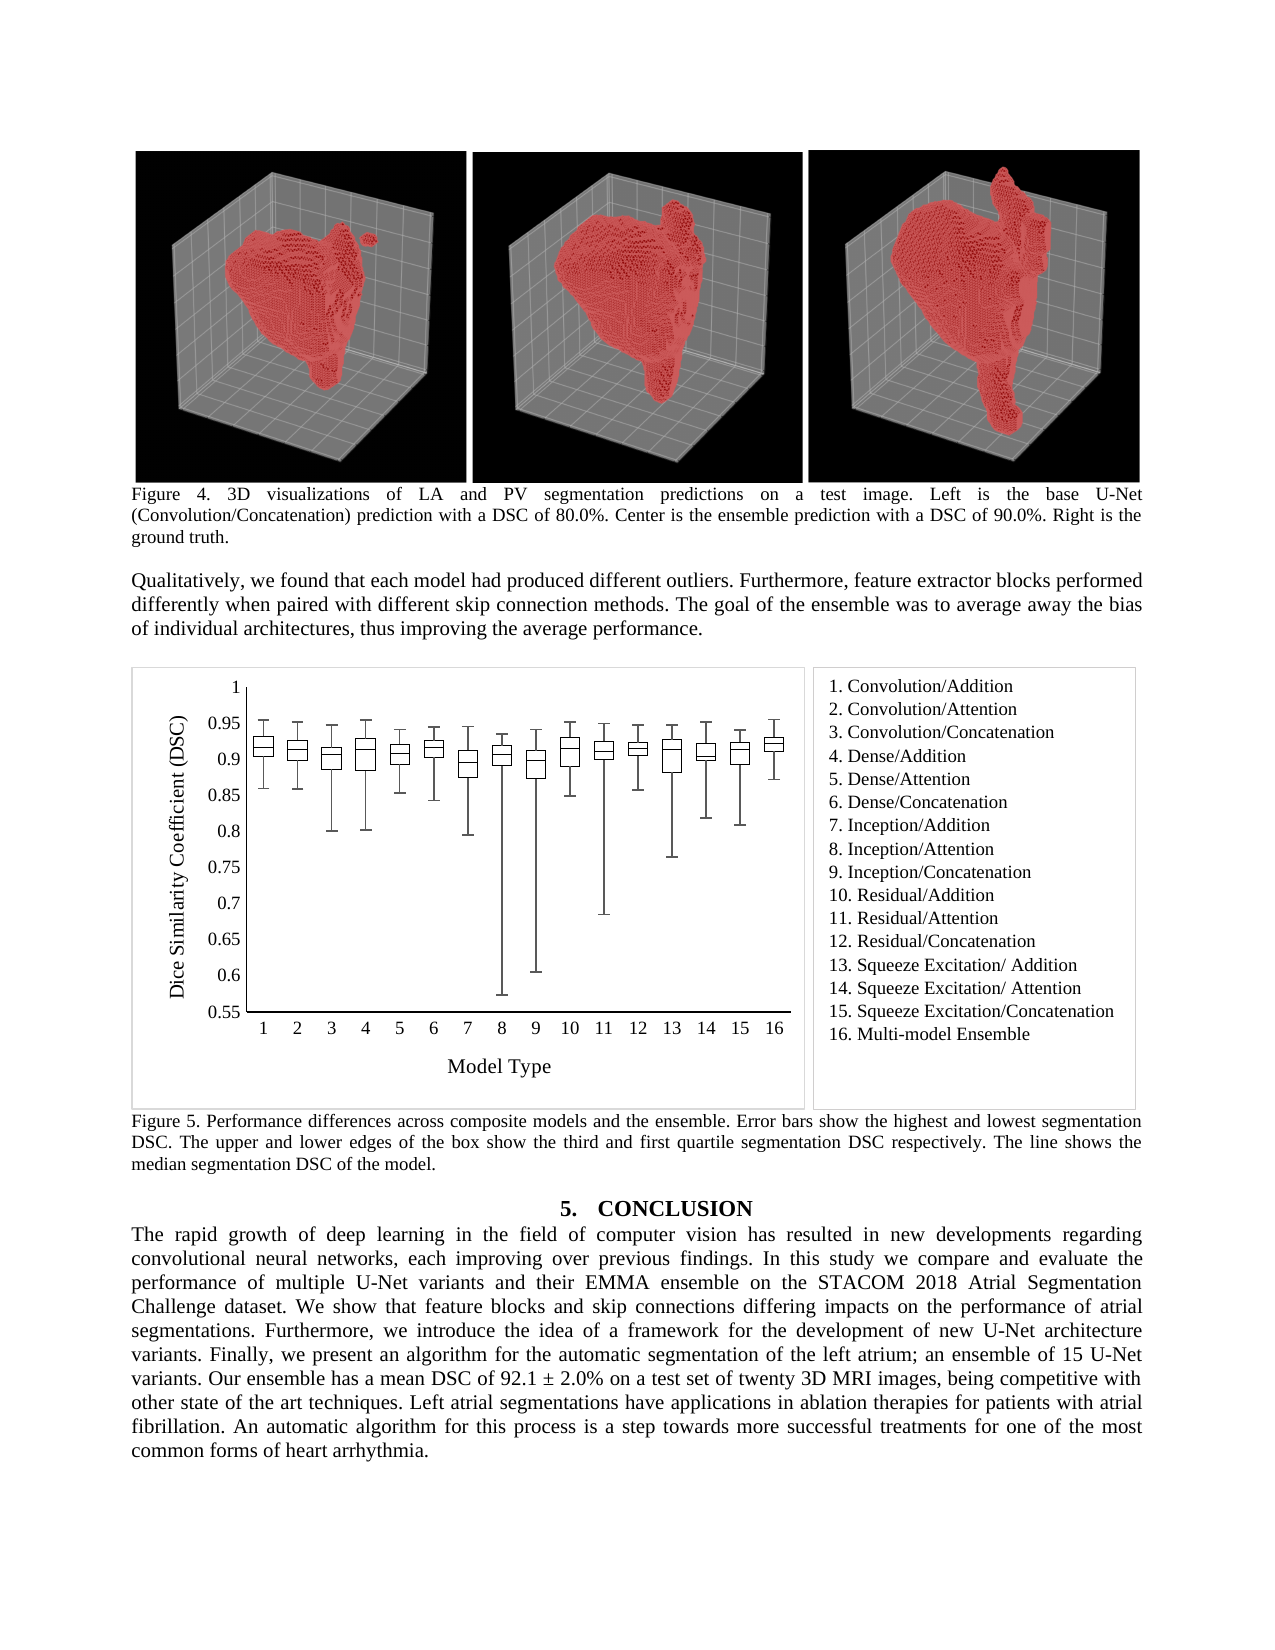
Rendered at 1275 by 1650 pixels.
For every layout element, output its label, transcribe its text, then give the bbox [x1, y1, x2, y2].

list CONCLUSION [169, 1195, 1144, 1222]
text Figure 5. Performance differences across composite models and the ensemble. Error bars show the highest and lowest segmentation DSC. The upper and lower edges of the box show the third and first quartile segmentation DSC respectively. The line shows the median segmentation DSC of the model. [131, 1110, 1144, 1174]
text The rapid growth of deep learning in the field of computer vision has resulted in new developments regarding convolutional neural networks, each improving over previous findings. In this study we compare and evaluate the performance of multiple U-Net variants and their EMMA ensemble on the STACOM 2018 Atrial Segmentation Challenge dataset. We show that feature blocks and skip connections differing impacts on the performance of atrial segmentations. Furthermore, we introduce the idea of a framework for the development of new U-Net architecture variants. Finally, we present an algorithm for the automatic segmentation of the left atrium; an ensemble of 15 U-Net variants. Our ensemble has a mean DSC of 92.1 ± 2.0% on a test set of twenty 3D MRI images, being competitive with other state of the art techniques. Left atrial segmentations have applications in ablation therapies for patients with atrial fibrillation. An automatic algorithm for this process is a step towards more successful treatments for one of the most common forms of heart arrhythmia. [131, 1222, 1144, 1462]
text Qualitatively, we found that each model had produced different outliers. Furthermore, feature extractor blocks performed differently when paired with different skip connection methods. The goal of the ensemble was to average away the bias of individual architectures, thus improving the average performance. [131, 568, 1144, 640]
picture [808, 150, 1140, 483]
picture [472, 152, 803, 483]
text Figure 4. 3D visualizations of LA and PV segmentation predictions on a test image. Left is the base U-Net (Convolution/Concatenation) prediction with a DSC of 80.0%. Center is the ensemble prediction with a DSC of 90.0%. Right is the ground truth. [131, 482, 1144, 547]
picture [135, 151, 467, 483]
